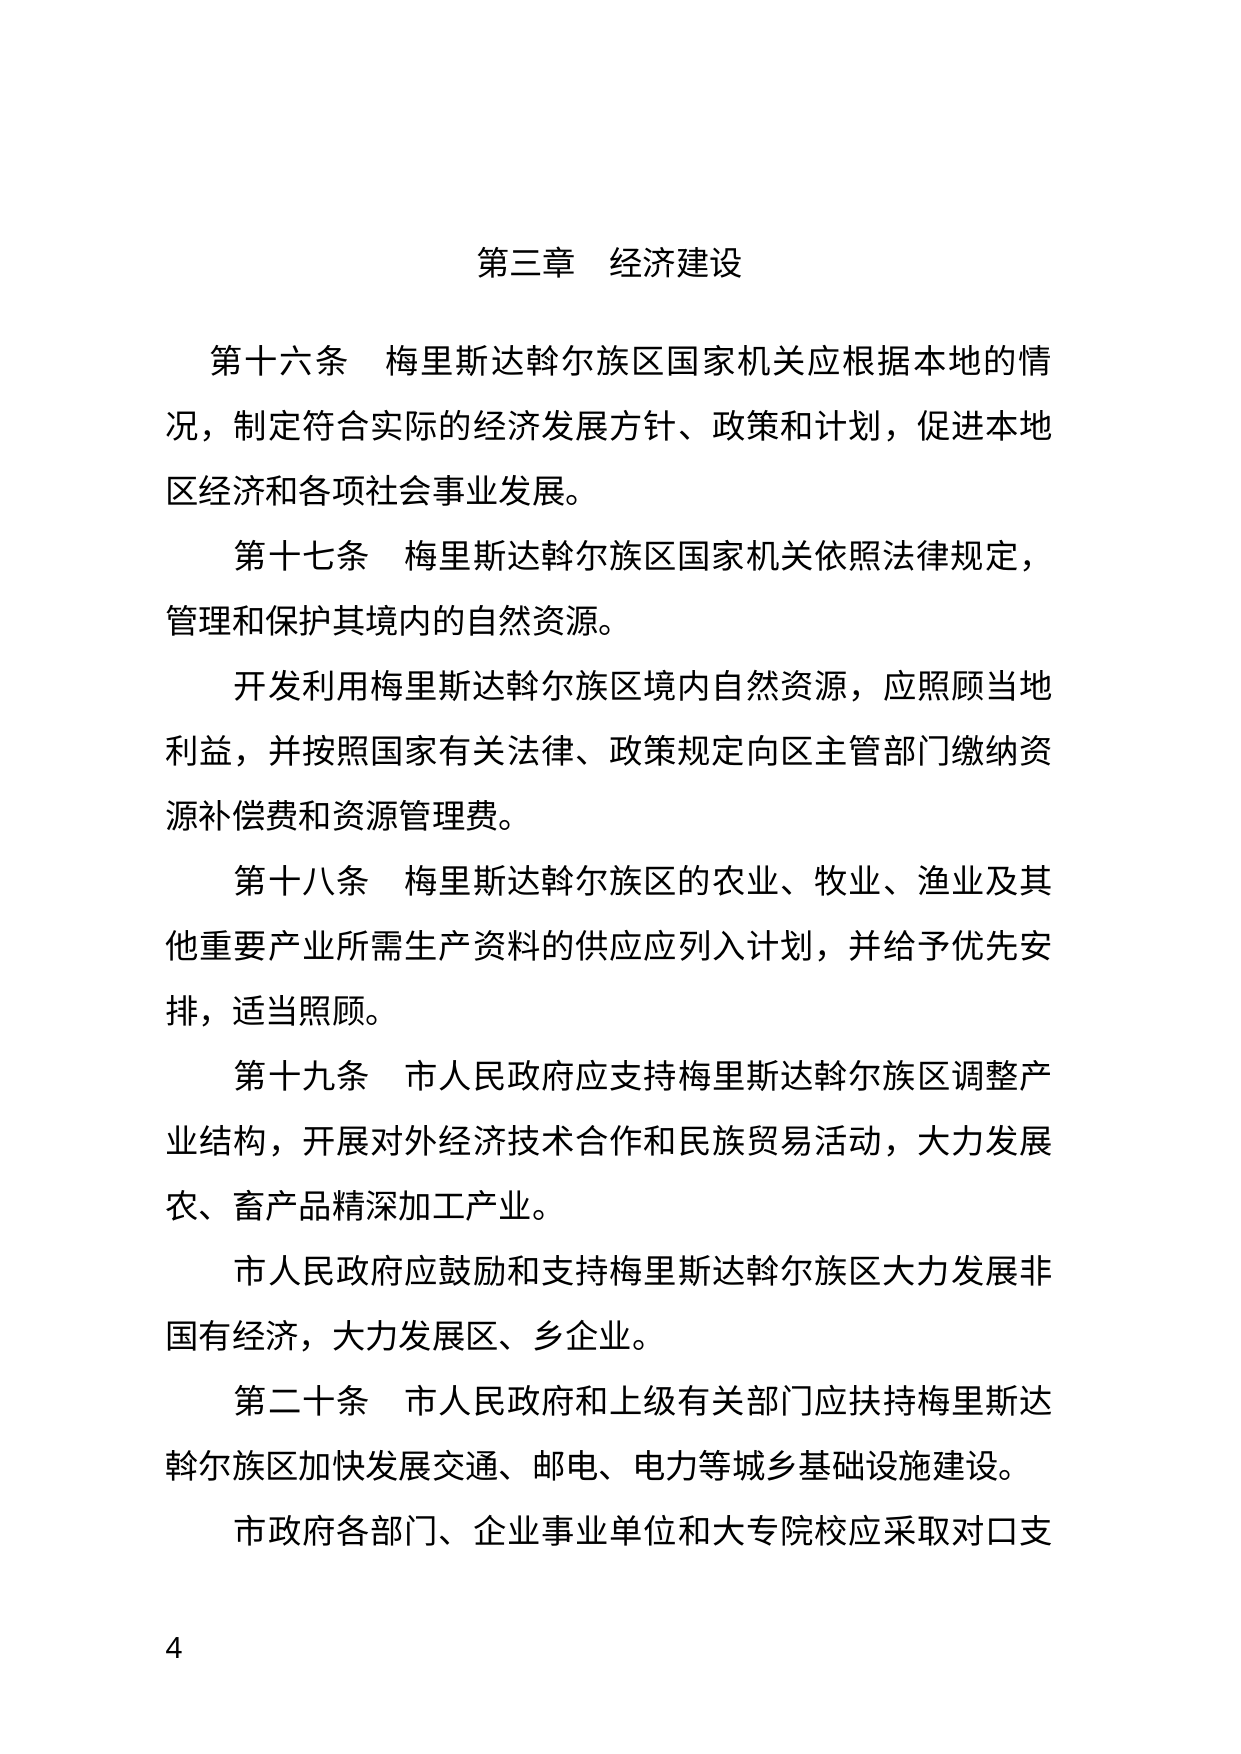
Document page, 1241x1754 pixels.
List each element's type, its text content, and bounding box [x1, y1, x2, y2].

text 第十八条 梅里斯达斡尔族区的农业、牧业、渔业及其他重要产业所需生产资料的供应应列入计划，并给予优先安排，适当照顾。 [165, 846, 1053, 1041]
text 开发利用梅里斯达斡尔族区境内自然资源，应照顾当地利益，并按照国家有关法律、政策规定向区主管部门缴纳资源补偿费和资源管理费。 [165, 651, 1053, 846]
text 第十六条 梅里斯达斡尔族区国家机关应根据本地的情况，制定符合实际的经济发展方针、政策和计划，促进本地区经济和各项社会事业发展。 [165, 326, 1053, 521]
text 第三章 经济建设 [165, 229, 1053, 294]
text 第十九条 市人民政府应支持梅里斯达斡尔族区调整产业结构，开展对外经济技术合作和民族贸易活动，大力发展农、畜产品精深加工产业。 [165, 1041, 1053, 1236]
text 市人民政府应鼓励和支持梅里斯达斡尔族区大力发展非国有经济，大力发展区、乡企业。 [165, 1236, 1053, 1366]
text 第二十条 市人民政府和上级有关部门应扶持梅里斯达斡尔族区加快发展交通、邮电、电力等城乡基础设施建设。 [165, 1366, 1053, 1496]
text 第十七条 梅里斯达斡尔族区国家机关依照法律规定，管理和保护其境内的自然资源。 [165, 521, 1053, 651]
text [165, 1496, 1053, 1561]
